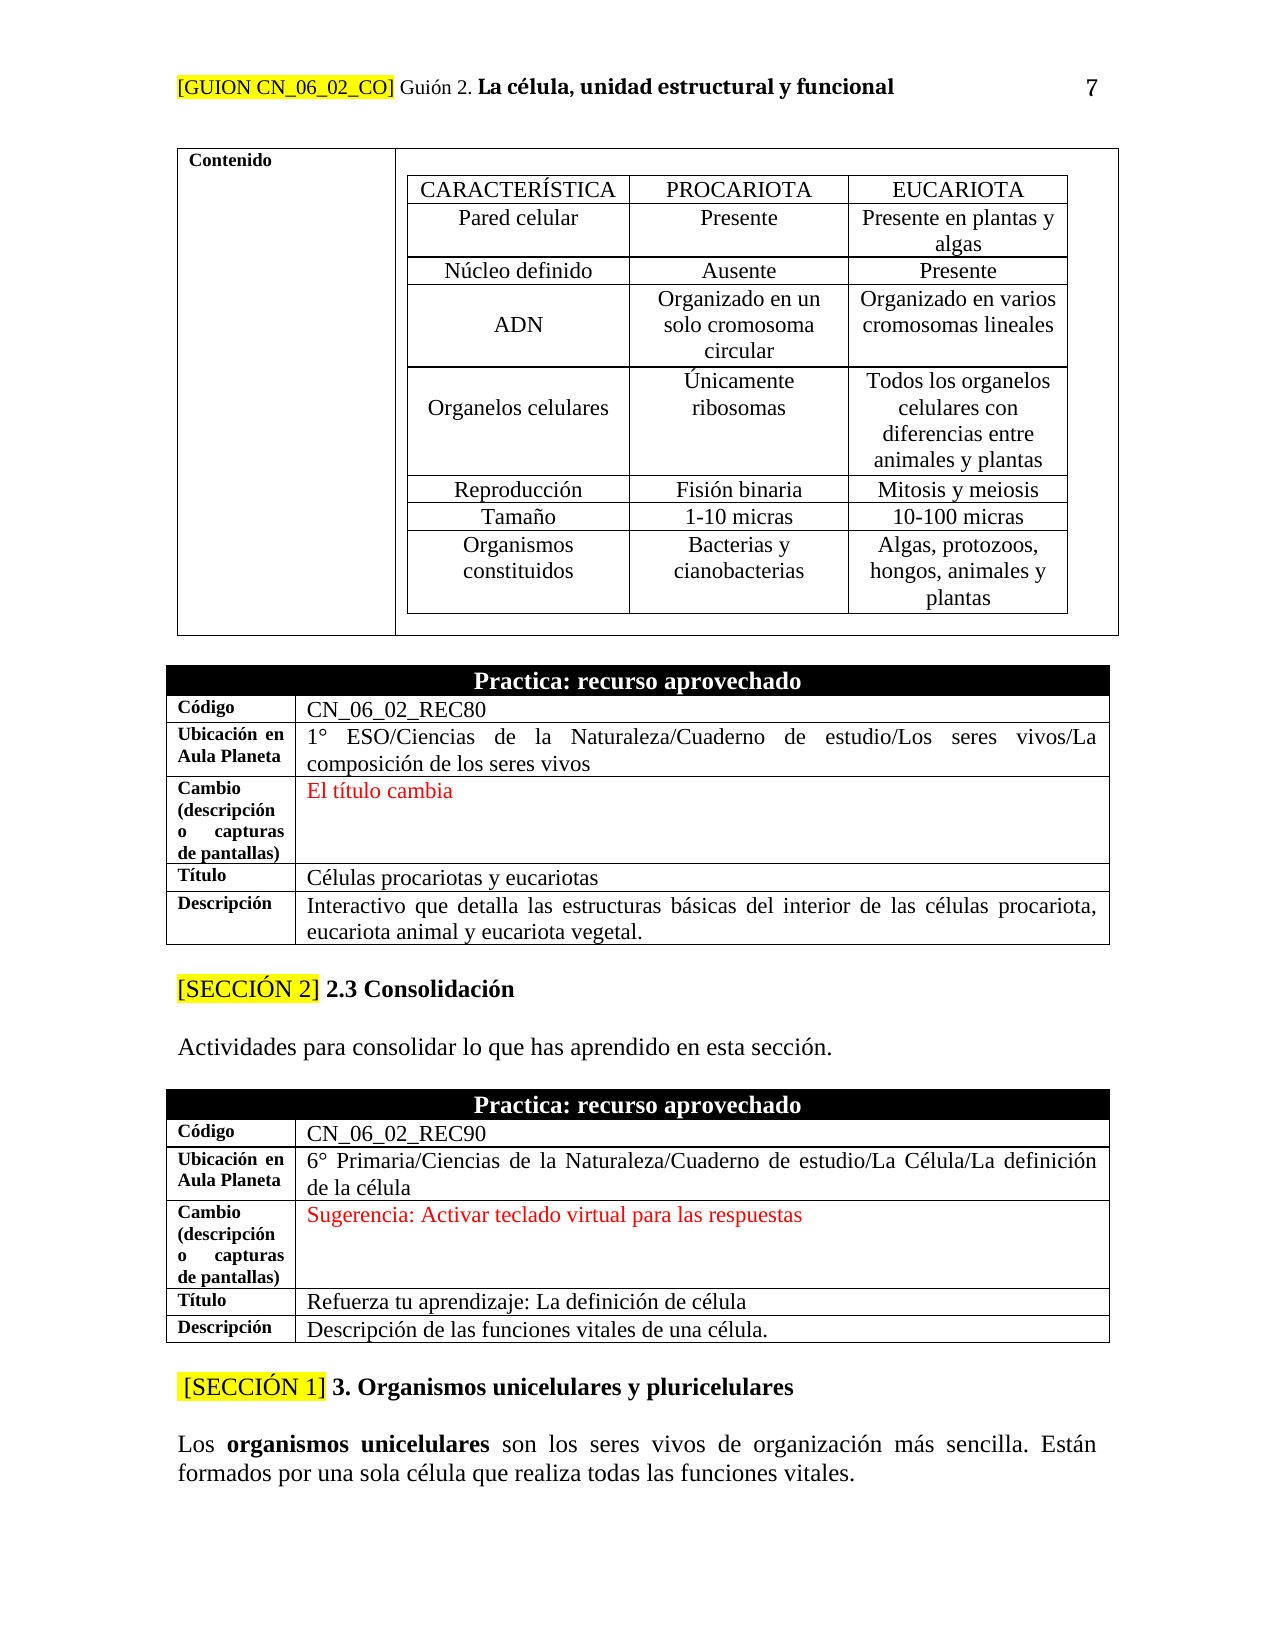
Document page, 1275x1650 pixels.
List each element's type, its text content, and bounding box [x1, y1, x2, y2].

text Los organismos unicelulares son los seres vivos de organización más sencilla. Están formados por una sola célula que realiza todas las funciones vitales. [177, 1429, 1098, 1487]
text [SECCIÓN 1] 3. Organismos unicelulares y pluricelulares [326, 1372, 1098, 1401]
table_cell Código [167, 1120, 295, 1146]
table_cell Ubicación en Aula Planeta [167, 723, 295, 776]
table_cell 6° Primaria/Ciencias de la Naturaleza/Cuaderno de estudio/La Célula/La definición de la célula [296, 1148, 1109, 1200]
table_cell CN_06_02_REC80 [296, 696, 1109, 722]
text [SECCIÓN 2] 2.3 Consolidación [319, 974, 1098, 1003]
table_cell Cambio (descripción o capturas de pantallas) [167, 1201, 295, 1287]
table_cell Cambio (descripción o capturas de pantallas) [167, 777, 295, 863]
table_cell [396, 149, 1118, 635]
table_cell Sugerencia: Activar teclado virtual para las respuestas [296, 1201, 1109, 1287]
table_cell Descripción [167, 892, 295, 944]
table_cell Refuerza tu aprendizaje: La definición de célula [296, 1289, 1109, 1315]
table_cell Contenido [178, 149, 395, 635]
table_header Practica: recurso aprovechado [167, 666, 1109, 695]
table_cell Título [167, 864, 295, 891]
text Actividades para consolidar lo que has aprendido en esta sección. [177, 1032, 1098, 1060]
table_cell CN_06_02_REC90 [296, 1120, 1109, 1146]
table_cell Título [167, 1289, 295, 1315]
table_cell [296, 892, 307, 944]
table_cell Descripción [167, 1316, 295, 1342]
table_cell Ubicación en Aula Planeta [167, 1148, 295, 1200]
table_cell 1° ESO/Ciencias de la Naturaleza/Cuaderno de estudio/Los seres vivos/La composición de los seres vivos [296, 723, 1109, 776]
table_cell Código [167, 696, 295, 722]
table_cell Descripción de las funciones vitales de una célula [296, 1316, 1109, 1342]
table_header Practica: recurso aprovechado [167, 1090, 1109, 1119]
table_cell Células procariotas y eucariotas [296, 864, 1109, 891]
table_cell El título cambia [296, 777, 1109, 863]
table_cell Interactivo que detalla las estructuras básicas del interior de las células procariota, eucariota animal y eucariota vegetal [643, 892, 1109, 944]
